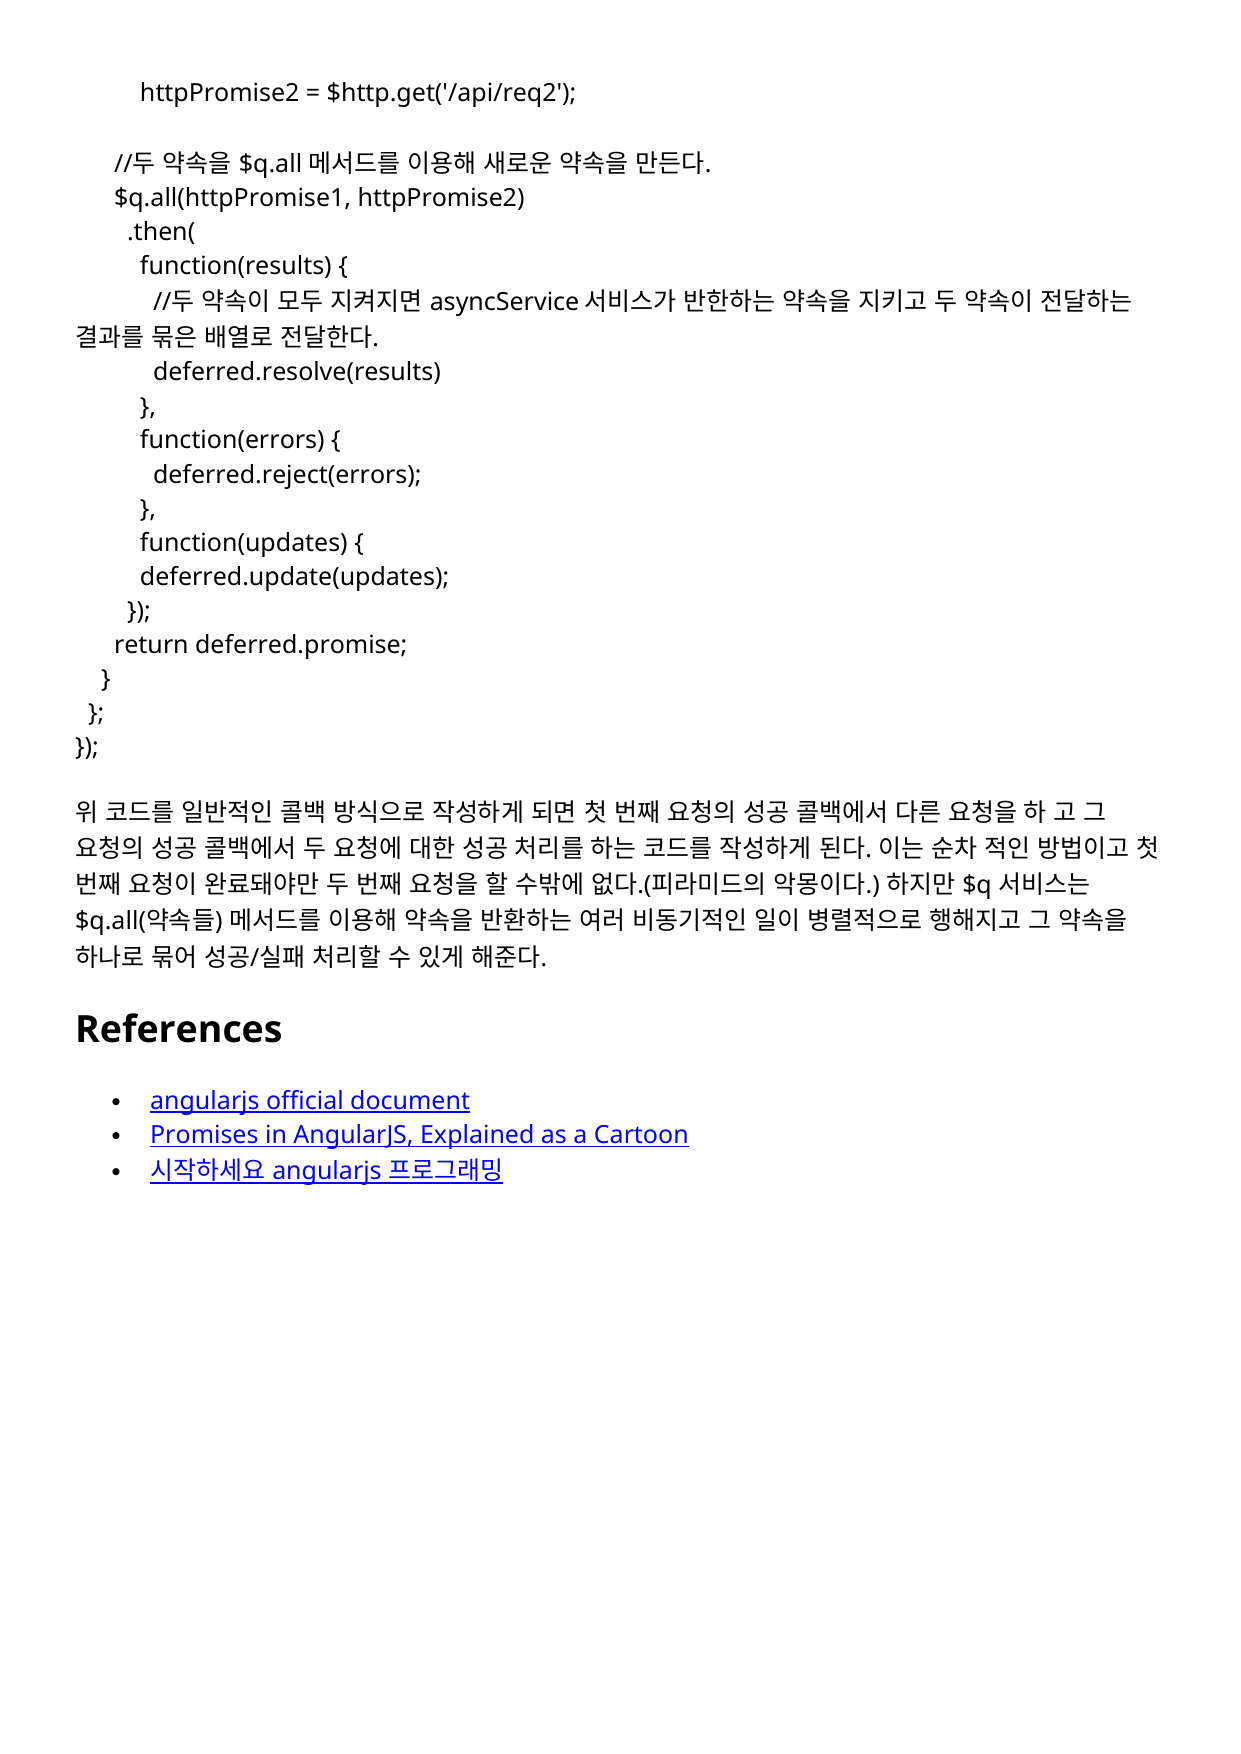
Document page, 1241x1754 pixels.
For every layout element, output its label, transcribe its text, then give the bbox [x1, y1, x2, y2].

text deferred.reject(errors); [75, 456, 1165, 490]
list angularjs official document [112, 1083, 1165, 1117]
text deferred.update(updates); [75, 558, 1165, 592]
text $q.all(httpPromise1, httpPromise2) [75, 179, 1165, 213]
text }; [75, 695, 1165, 729]
text References [75, 1002, 1165, 1053]
text function(results) { [75, 247, 1165, 282]
text //두 약속이 모두 지켜지면 asyncService서비스가 반한하는 약속을 지키고 두 약속이 전달하는 결과를 묶은 배열로 전달한다. [75, 282, 1165, 354]
text function(errors) { [75, 422, 1165, 456]
text }); [75, 592, 1165, 627]
text }, [75, 388, 1165, 422]
text }, [75, 490, 1165, 524]
text deferred.resolve(results) [75, 354, 1165, 388]
list Promises in AngularJS, Explained as a Cartoon [112, 1117, 1165, 1151]
text return deferred.promise; [75, 627, 1165, 661]
text .then( [75, 213, 1165, 247]
text function(updates) { [75, 524, 1165, 558]
text }); [75, 729, 1165, 763]
text httpPromise2 = $http.get('/api/req2'); [75, 75, 1165, 109]
text //두 약속을 $q.all 메서드를 이용해 새로운 약속을 만든다. [75, 143, 1165, 179]
text } [75, 661, 1165, 695]
list 시작하세요 angularjs 프로그래밍 [112, 1151, 1165, 1187]
text 위 코드를 일반적인 콜백 방식으로 작성하게 되면 첫 번째 요청의 성공 콜백에서 다른 요청을 하 고 그 요청의 성공 콜백에서 두 요청에 대한 성공 처리를 하는 코드를 작성하게 된다. 이는 순차 적인 방법이고 첫 번째 요청이 완료돼야만 두 번째 요청을 할 수밖에 없다.(피라미드의 악몽이다.) 하지만 $q 서비스는 $q.all(약속들) 메서드를 이용해 약속을 반환하는 여러 비동기적인 일이 병렬적으로 행해지고 그 약속을 하나로 묶어 성공/실패 처리할 수 있게 해준다. [75, 792, 1165, 973]
